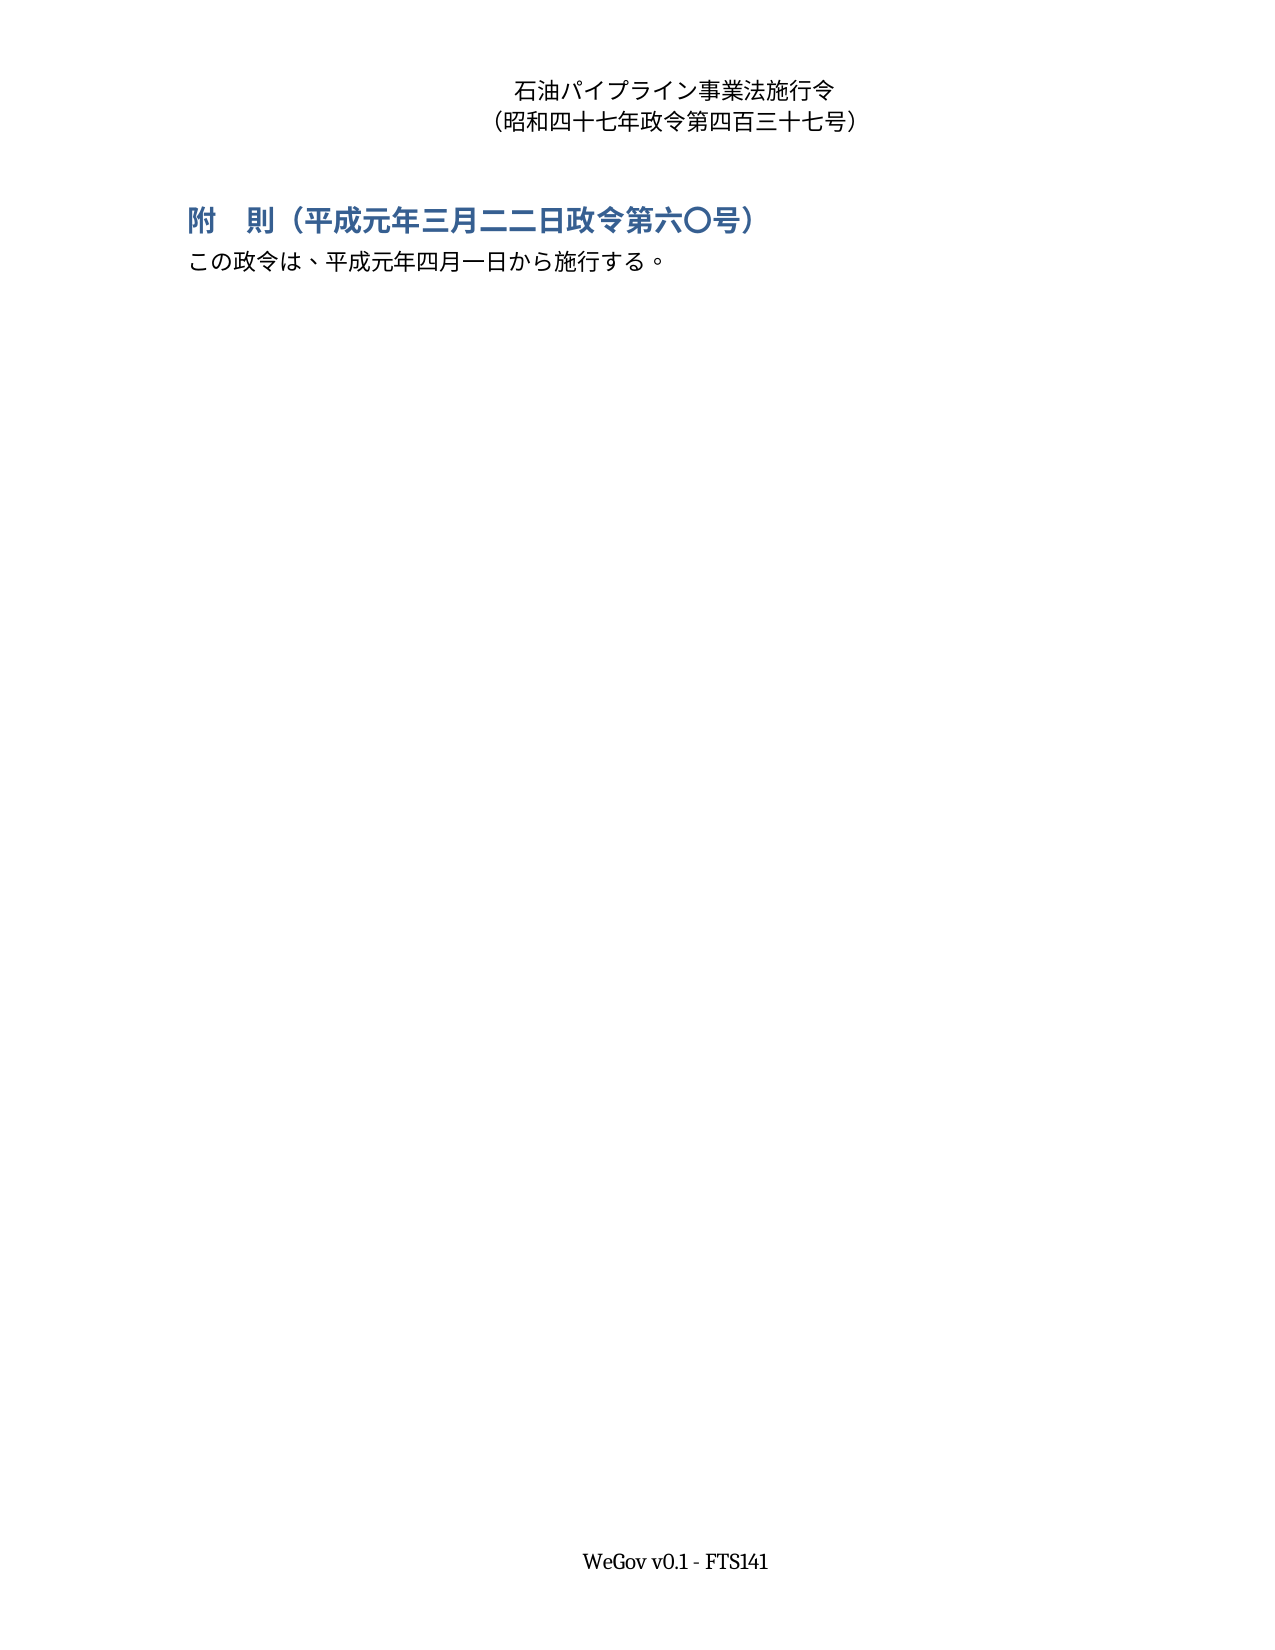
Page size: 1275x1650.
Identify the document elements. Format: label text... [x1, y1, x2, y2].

text この政令は、平成元年四月一日から施行する。 [187, 246, 1087, 277]
subtitle 附 則（平成元年三月二二日政令第六〇号） [187, 200, 1087, 240]
